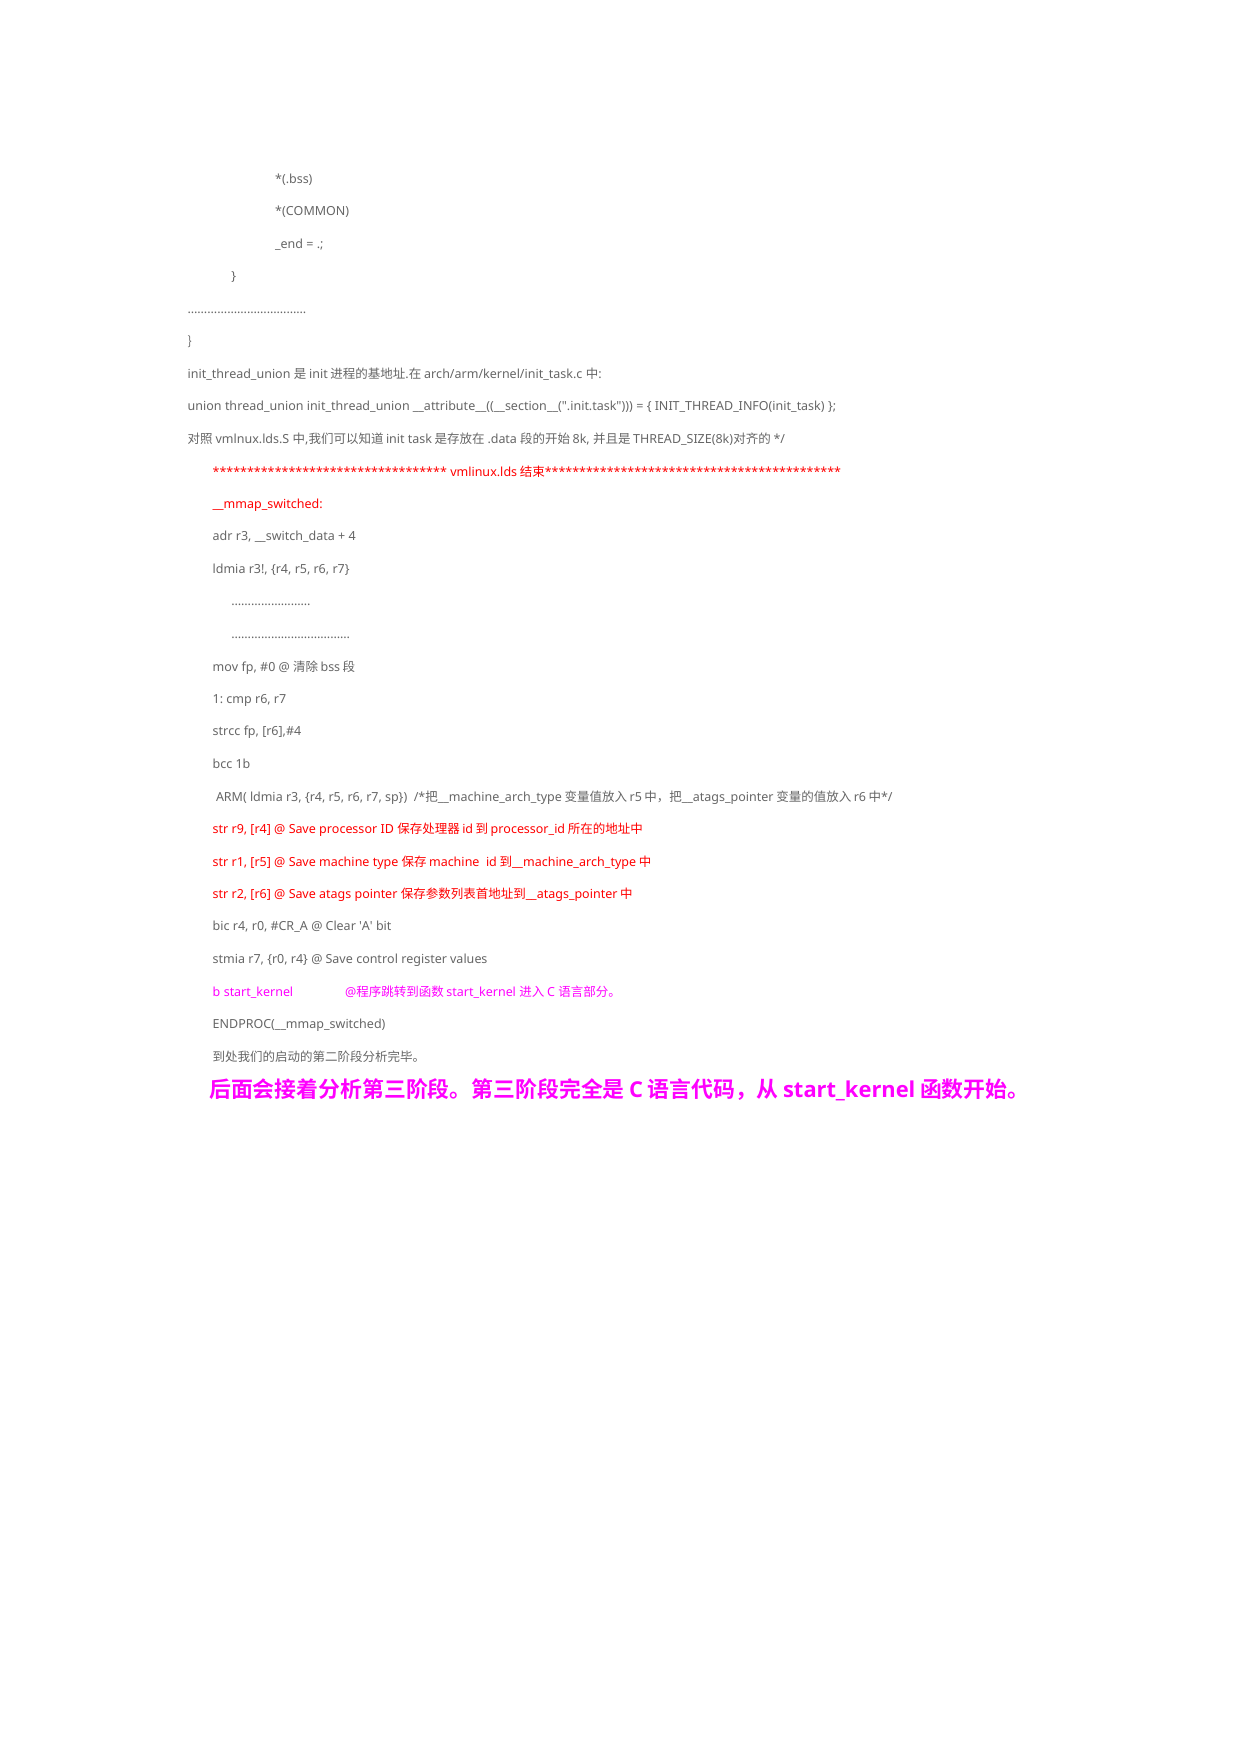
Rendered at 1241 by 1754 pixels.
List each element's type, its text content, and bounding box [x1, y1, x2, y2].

text b start_kernel @程序跳转到函数 start_kernel 进入 C 语言部分。 [187, 974, 1053, 1007]
text } [187, 259, 1053, 292]
text ldmia r3!, {r4, r5, r6, r7} [187, 552, 1053, 584]
text 1: cmp r6, r7 [187, 682, 1053, 714]
text str r1, [r5] @ Save machine type 保存machine id到__machine_arch_type中 [187, 844, 1053, 877]
text ｝ [187, 324, 1053, 357]
text ARM( ldmia r3, {r4, r5, r6, r7, sp}) /*把__machine_arch_type变量值放入r5中，把__atags_pointer变量的值放入r6中*/ [187, 779, 1053, 812]
text init_thread_union 是 init进程的基地址.在 arch/arm/kernel/init_task.c 中: [187, 357, 1053, 389]
text …………………… [187, 584, 1053, 617]
text stmia r7, {r0, r4} @ Save control register values [187, 942, 1053, 974]
text adr r3, __switch_data + 4 [187, 519, 1053, 552]
text str r9, [r4] @ Save processor ID 保存处理器id到processor_id所在的地址中 [187, 812, 1053, 844]
text union thread_union init_thread_union __attribute__((__section__(".init.task"))) = { INIT_THREAD_INFO(init_task) }; [187, 389, 1053, 422]
text ……………………………… [187, 617, 1053, 649]
text mov fp, #0 @ 清除bss段 [187, 649, 1053, 682]
text ……………………………… [187, 292, 1053, 324]
text strcc fp, [r6],#4 [187, 714, 1053, 747]
text *(COMMON) [231, 194, 1053, 227]
text ENDPROC(__mmap_switched) [187, 1007, 1053, 1039]
text __mmap_switched: [187, 487, 1053, 519]
text str r2, [r6] @ Save atags pointer 保存参数列表首地址到__atags_pointer中 [187, 877, 1053, 909]
text ********************************** vmlinux.lds结束******************************************* [187, 454, 1053, 487]
text 到处我们的启动的第二阶段分析完毕。 [187, 1039, 1053, 1072]
text bcc 1b [187, 747, 1053, 779]
text 后面会接着分析第三阶段。第三阶段完全是C语言代码，从start_kernel函数开始。 [187, 1072, 1053, 1104]
text _end = .; [231, 227, 1053, 259]
text 对照 vmlnux.lds.S 中,我们可以知道init task是存放在 .data 段的开始8k, 并且是THREAD_SIZE(8k)对齐的 */ [187, 422, 1053, 454]
text *(.bss) [231, 162, 1053, 194]
text bic r4, r0, #CR_A @ Clear 'A' bit [187, 909, 1053, 942]
